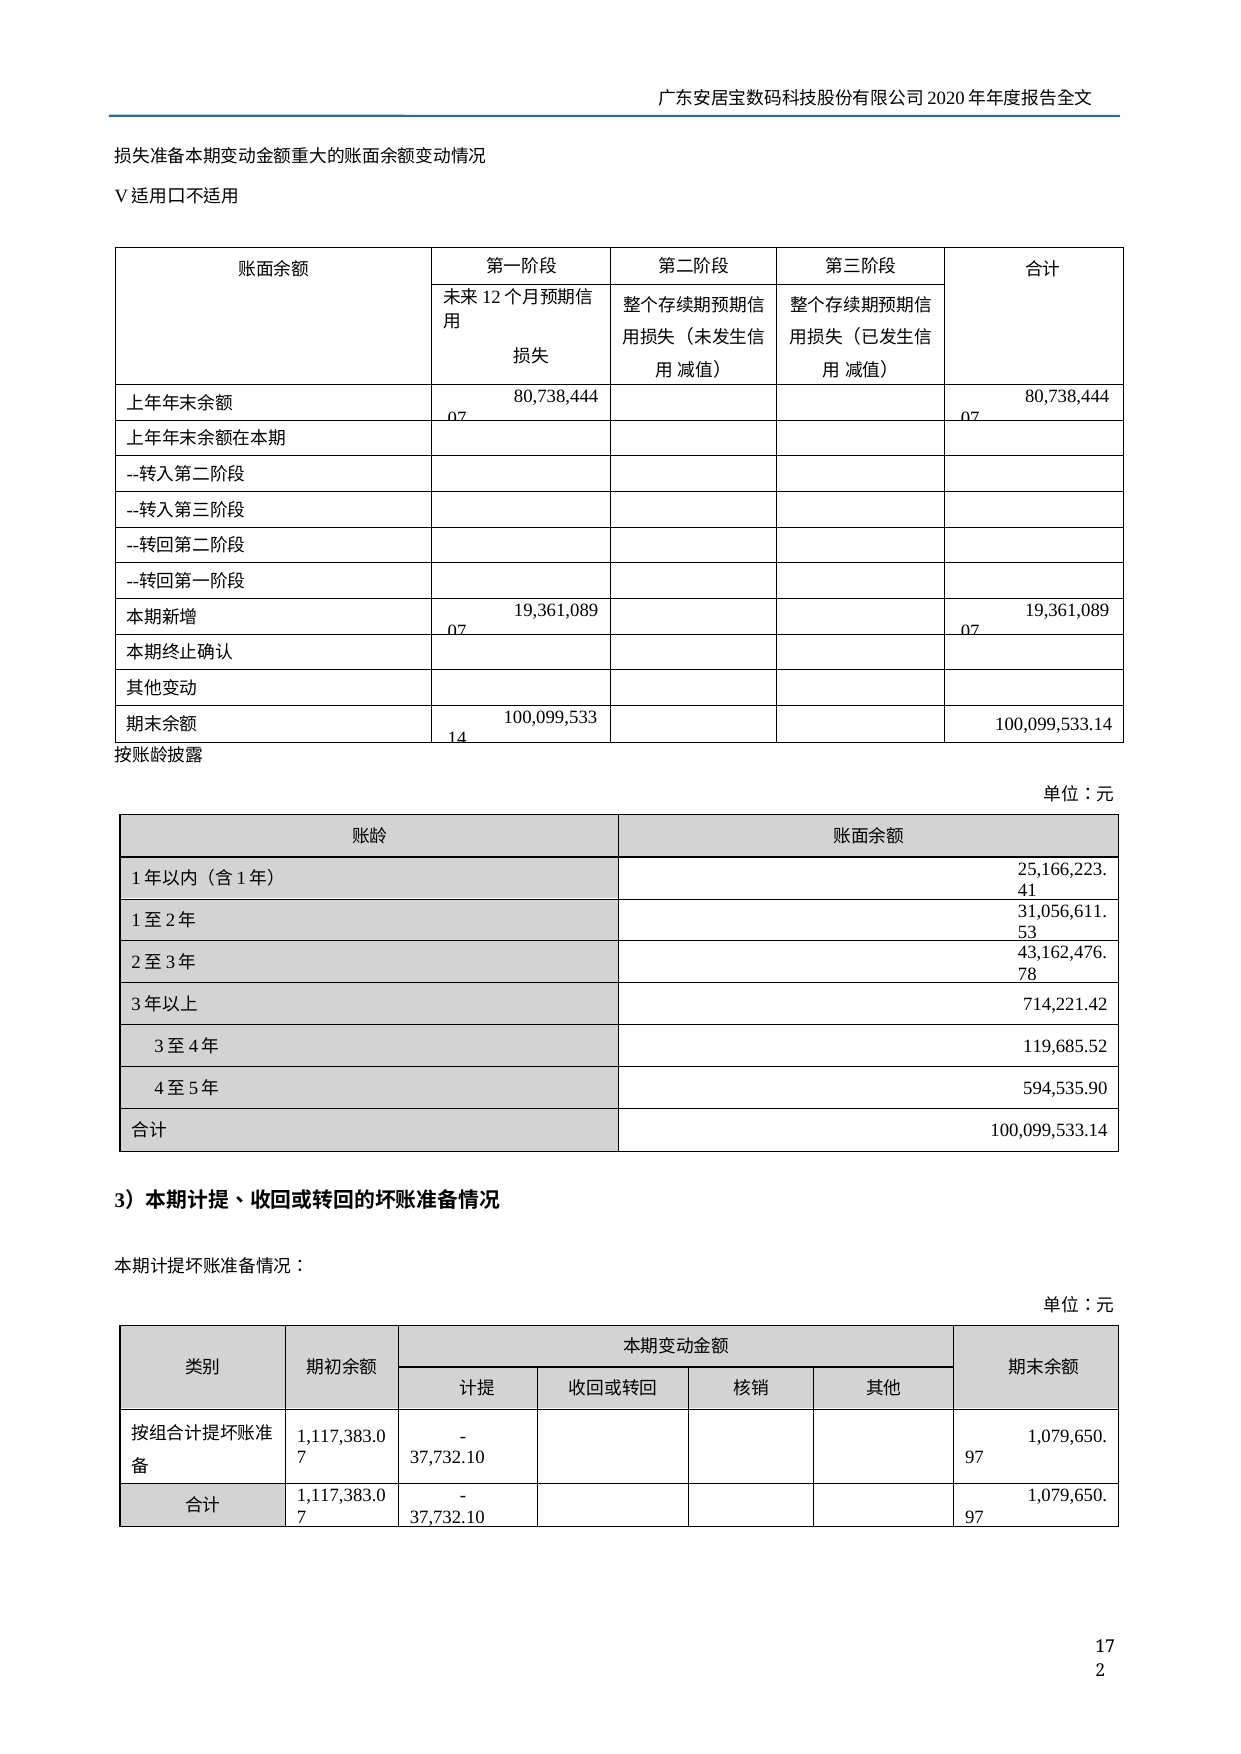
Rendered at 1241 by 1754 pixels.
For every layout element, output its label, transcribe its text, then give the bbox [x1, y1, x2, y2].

text 按账龄披露 [114, 743, 1124, 767]
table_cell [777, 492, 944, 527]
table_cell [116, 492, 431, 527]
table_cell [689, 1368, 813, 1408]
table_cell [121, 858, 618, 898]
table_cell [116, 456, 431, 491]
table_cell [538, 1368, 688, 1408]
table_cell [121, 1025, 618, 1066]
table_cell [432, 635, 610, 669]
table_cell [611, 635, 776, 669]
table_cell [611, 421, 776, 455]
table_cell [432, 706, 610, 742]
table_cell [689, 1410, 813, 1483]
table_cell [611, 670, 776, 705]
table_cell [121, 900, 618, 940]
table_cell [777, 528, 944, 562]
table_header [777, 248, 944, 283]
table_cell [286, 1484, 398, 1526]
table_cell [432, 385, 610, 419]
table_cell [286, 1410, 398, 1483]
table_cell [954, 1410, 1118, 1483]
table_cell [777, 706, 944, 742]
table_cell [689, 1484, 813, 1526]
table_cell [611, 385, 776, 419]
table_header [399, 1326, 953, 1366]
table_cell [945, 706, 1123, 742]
text 损失准备本期变动金额重大的账面余额变动情况 [114, 143, 1124, 167]
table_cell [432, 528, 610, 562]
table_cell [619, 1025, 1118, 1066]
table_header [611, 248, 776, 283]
text 本期计提坏账准备情况： [114, 1253, 1124, 1277]
text 单位：元 [1043, 781, 1124, 806]
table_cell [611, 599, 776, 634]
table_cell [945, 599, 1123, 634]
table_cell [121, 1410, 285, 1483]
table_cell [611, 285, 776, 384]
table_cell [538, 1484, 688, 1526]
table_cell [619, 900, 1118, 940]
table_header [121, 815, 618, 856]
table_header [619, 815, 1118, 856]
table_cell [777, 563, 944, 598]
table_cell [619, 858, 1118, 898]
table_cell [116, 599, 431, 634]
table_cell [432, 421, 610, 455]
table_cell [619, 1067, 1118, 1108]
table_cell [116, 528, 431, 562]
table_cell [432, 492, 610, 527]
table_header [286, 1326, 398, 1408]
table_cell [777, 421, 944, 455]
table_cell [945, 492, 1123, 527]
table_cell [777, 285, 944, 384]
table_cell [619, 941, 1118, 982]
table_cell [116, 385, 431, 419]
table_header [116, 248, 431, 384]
text V适用口不适用 [114, 182, 1124, 207]
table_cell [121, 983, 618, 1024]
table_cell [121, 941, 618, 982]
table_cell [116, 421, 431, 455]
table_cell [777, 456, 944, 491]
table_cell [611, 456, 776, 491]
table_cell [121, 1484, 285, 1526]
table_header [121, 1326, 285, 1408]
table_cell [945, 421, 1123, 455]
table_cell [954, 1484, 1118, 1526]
text 单位：元 [1043, 1292, 1124, 1316]
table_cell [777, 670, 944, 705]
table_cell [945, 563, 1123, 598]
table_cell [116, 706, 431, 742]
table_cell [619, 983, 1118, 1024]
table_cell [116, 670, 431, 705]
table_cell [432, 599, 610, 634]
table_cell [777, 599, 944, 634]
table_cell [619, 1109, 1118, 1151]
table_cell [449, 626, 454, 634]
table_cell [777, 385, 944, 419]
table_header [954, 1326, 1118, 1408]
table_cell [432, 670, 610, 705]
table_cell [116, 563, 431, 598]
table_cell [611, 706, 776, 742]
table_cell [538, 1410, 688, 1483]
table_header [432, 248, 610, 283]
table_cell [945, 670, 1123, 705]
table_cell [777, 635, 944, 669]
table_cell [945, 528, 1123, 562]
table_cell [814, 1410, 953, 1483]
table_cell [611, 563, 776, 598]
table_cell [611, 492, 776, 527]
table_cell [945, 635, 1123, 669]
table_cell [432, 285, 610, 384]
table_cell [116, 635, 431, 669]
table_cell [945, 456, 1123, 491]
text 3）本期计提、收回或转回的坏账准备情况 [114, 1185, 1124, 1214]
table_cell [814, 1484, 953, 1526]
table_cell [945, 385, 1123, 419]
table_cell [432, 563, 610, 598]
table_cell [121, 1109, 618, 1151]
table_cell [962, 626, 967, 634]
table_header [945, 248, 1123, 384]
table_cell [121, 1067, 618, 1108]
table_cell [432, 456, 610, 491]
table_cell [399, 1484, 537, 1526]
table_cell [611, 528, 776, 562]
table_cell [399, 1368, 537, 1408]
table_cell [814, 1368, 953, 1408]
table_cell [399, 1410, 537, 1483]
